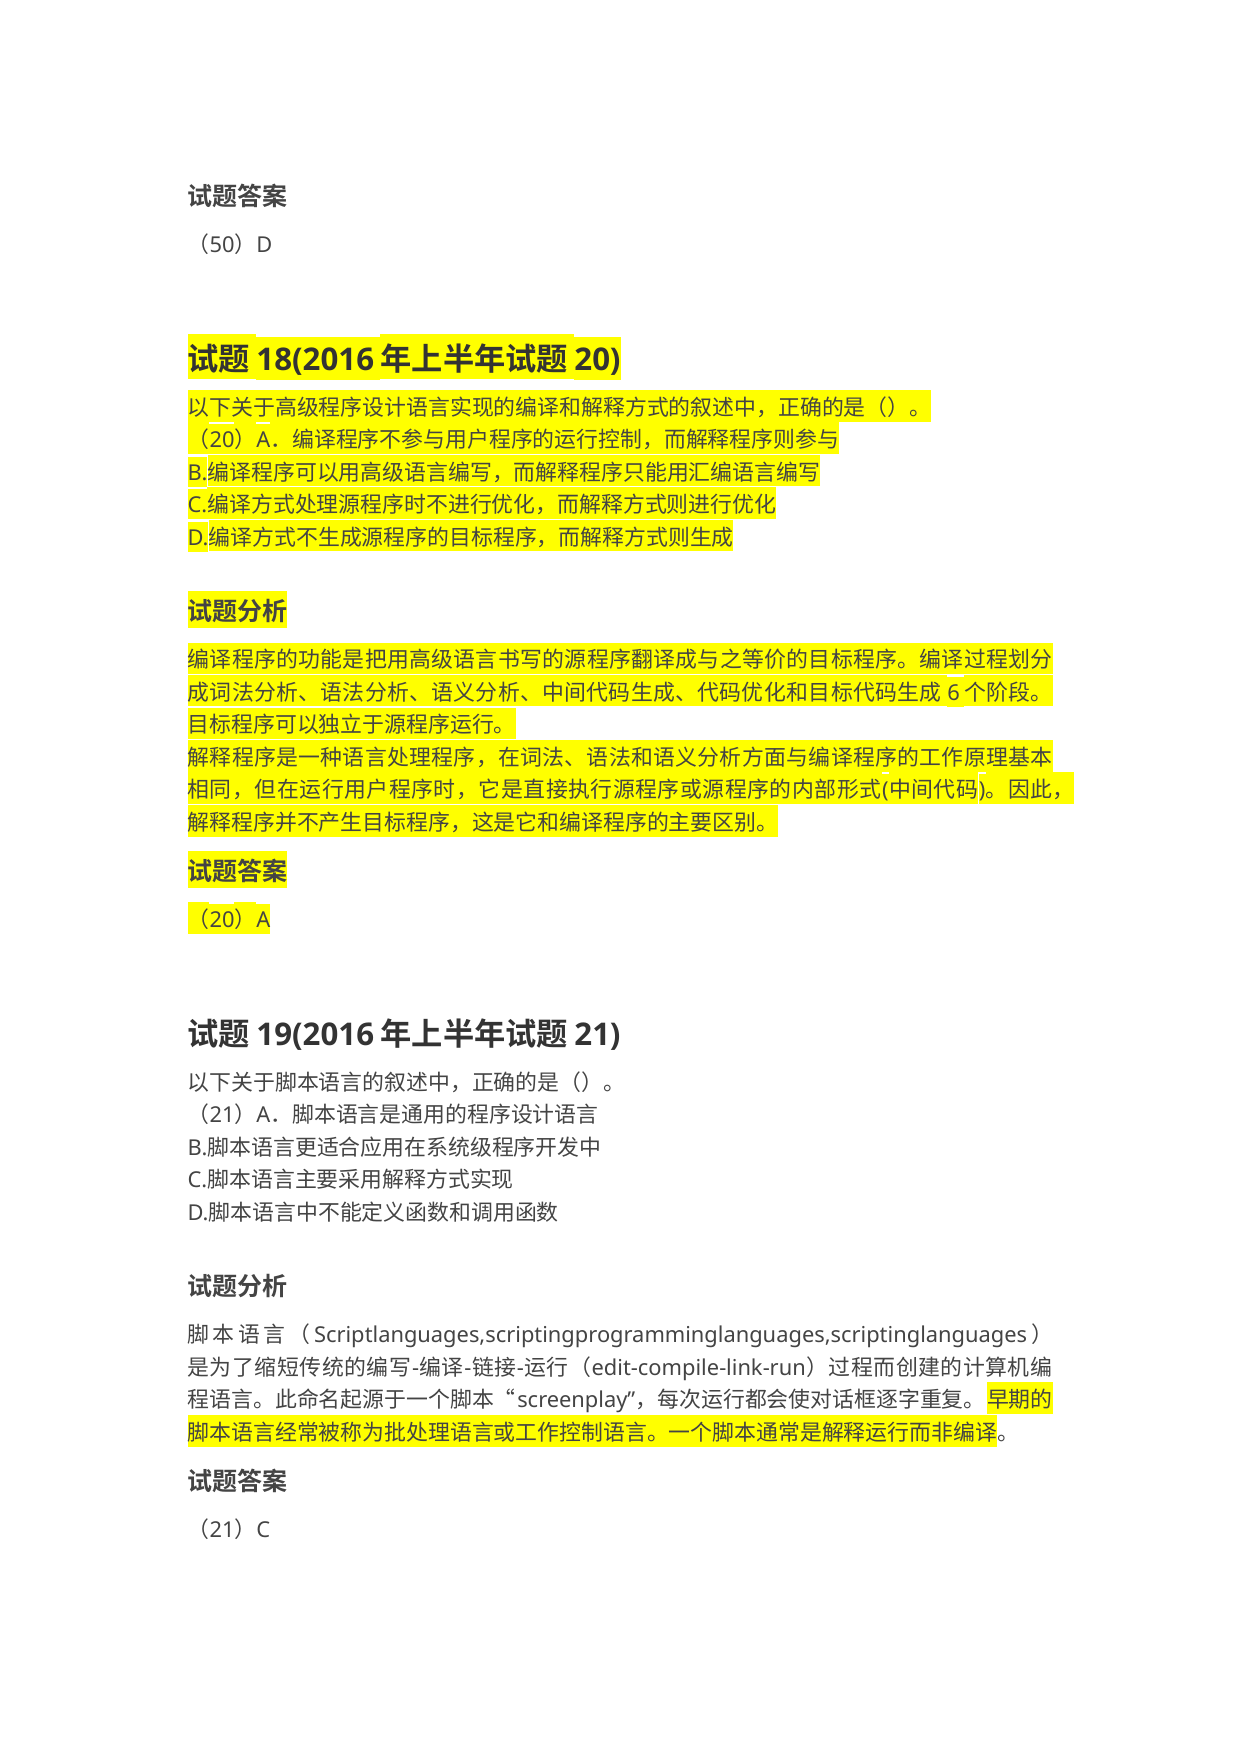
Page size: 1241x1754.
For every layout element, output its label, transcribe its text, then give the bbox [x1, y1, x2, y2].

text 脚本语言（Scriptlanguages,scriptingprogramminglanguages,scriptinglanguages）是为了缩短传统的编写-编译-链接-运行（edit-compile-link-run）过程而创建的计算机编程语言。此命名起源于一个脚本“screenplay”，每次运行都会使对话框逐字重复。早期的脚本语言经常被称为批处理语言或工作控制语言。一个脚本通常是解释运行而非编译。 [187, 1317, 1053, 1447]
text 编译程序的功能是把用高级语言书写的源程序翻译成与之等价的目标程序。编译过程划分成词法分析、语法分析、语义分析、中间代码生成、代码优化和目标代码生成6个阶段。目标程序可以独立于源程序运行。 [187, 642, 1053, 739]
text 试题答案 [187, 837, 1053, 902]
text 试题分析 [187, 577, 1053, 642]
text 试题分析 [187, 1252, 1053, 1317]
text （21）C [187, 1512, 1053, 1544]
text 试题答案 [187, 162, 1053, 227]
text （50）D [187, 227, 1053, 259]
subtitle 试题19(2016年上半年试题21) [187, 999, 1053, 1064]
subtitle 试题18(2016年上半年试题20) [187, 324, 1053, 389]
text 以下关于脚本语言的叙述中，正确的是（）。 （21）A．脚本语言是通用的程序设计语言 B.脚本语言更适合应用在系统级程序开发中 C.脚本语言主要采用解释方式实现 D.脚本语言中不能定义函数和调用函数 [187, 1064, 1053, 1227]
text 解释程序是一种语言处理程序，在词法、语法和语义分析方面与编译程序的工作原理基本相同，但在运行用户程序时，它是直接执行源程序或源程序的内部形式(中间代码)。因此，解释程序并不产生目标程序，这是它和编译程序的主要区别。 [187, 739, 1053, 837]
text 试题答案 [187, 1447, 1053, 1512]
text 以下关于高级程序设计语言实现的编译和解释方式的叙述中，正确的是（）。 （20）A．编译程序不参与用户程序的运行控制，而解释程序则参与 B.编译程序可以用高级语言编写，而解释程序只能用汇编语言编写 C.编译方式处理源程序时不进行优化，而解释方式则进行优化 D.编译方式不生成源程序的目标程序，而解释方式则生成 [187, 389, 1053, 552]
text （20）A [256, 902, 1053, 934]
